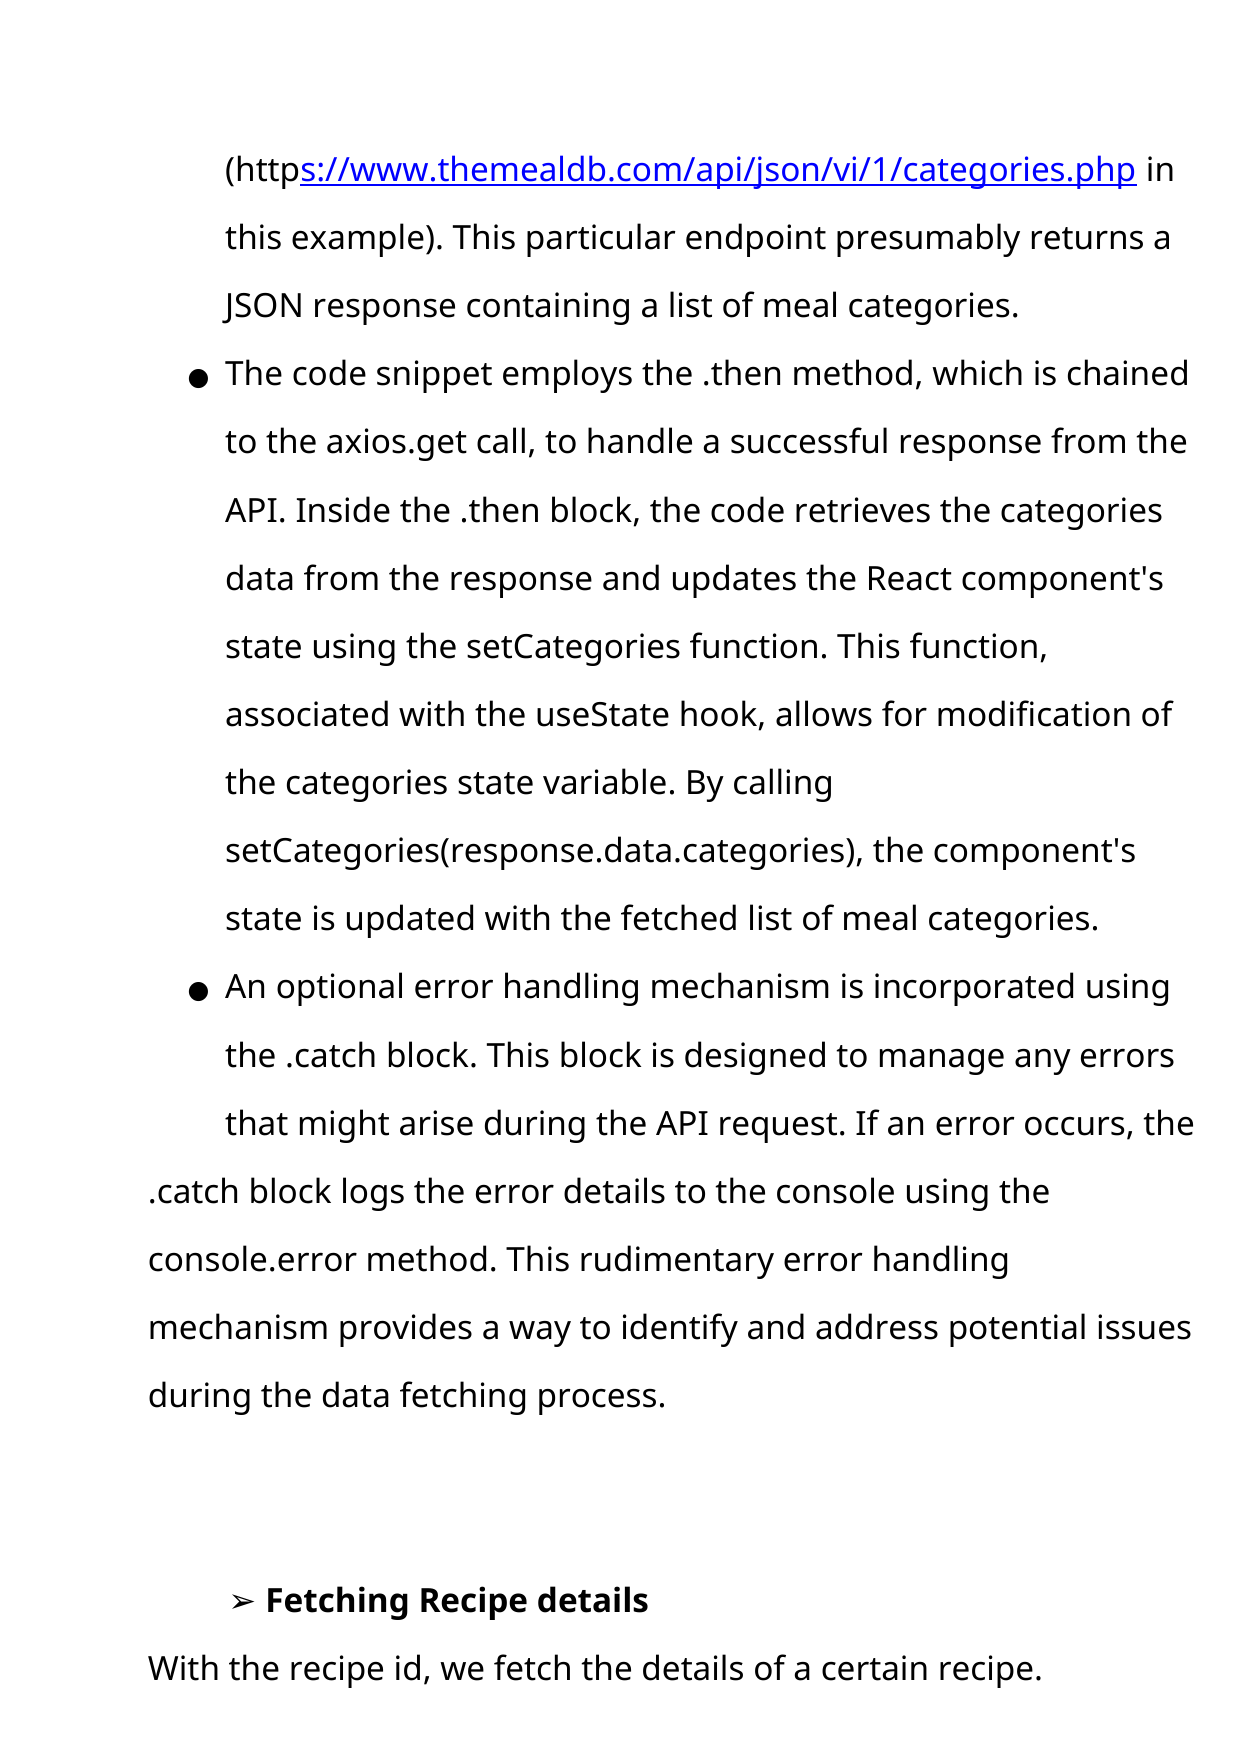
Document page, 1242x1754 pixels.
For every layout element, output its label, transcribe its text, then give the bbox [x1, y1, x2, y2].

text .catch block logs the error details to the console using the console.error method. This rudimentary error handling mechanism provides a way to identify and address potential issues during the data fetching process. [148, 1168, 1197, 1417]
list An optional error handling mechanism is incorporated using the .catch block. This block is designed to manage any errors that might arise during the API request. If an error occurs, the [187, 963, 1197, 1145]
list Fetching Recipe details [228, 1576, 1197, 1622]
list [187, 146, 1197, 327]
text With the recipe id, we fetch the details of a certain recipe. [148, 1644, 1197, 1690]
list The code snippet employs the .then method, which is chained to the axios.get call, to handle a successful response from the API. Inside the .then block, the code retrieves the categories data from the response and updates the React component's state using the setCategories function. This function, associated with the useState hook, allows for modification of the categories state variable. By calling setCategories(response.data.categories), the component's state is updated with the fetched list of meal categories. [187, 350, 1197, 941]
